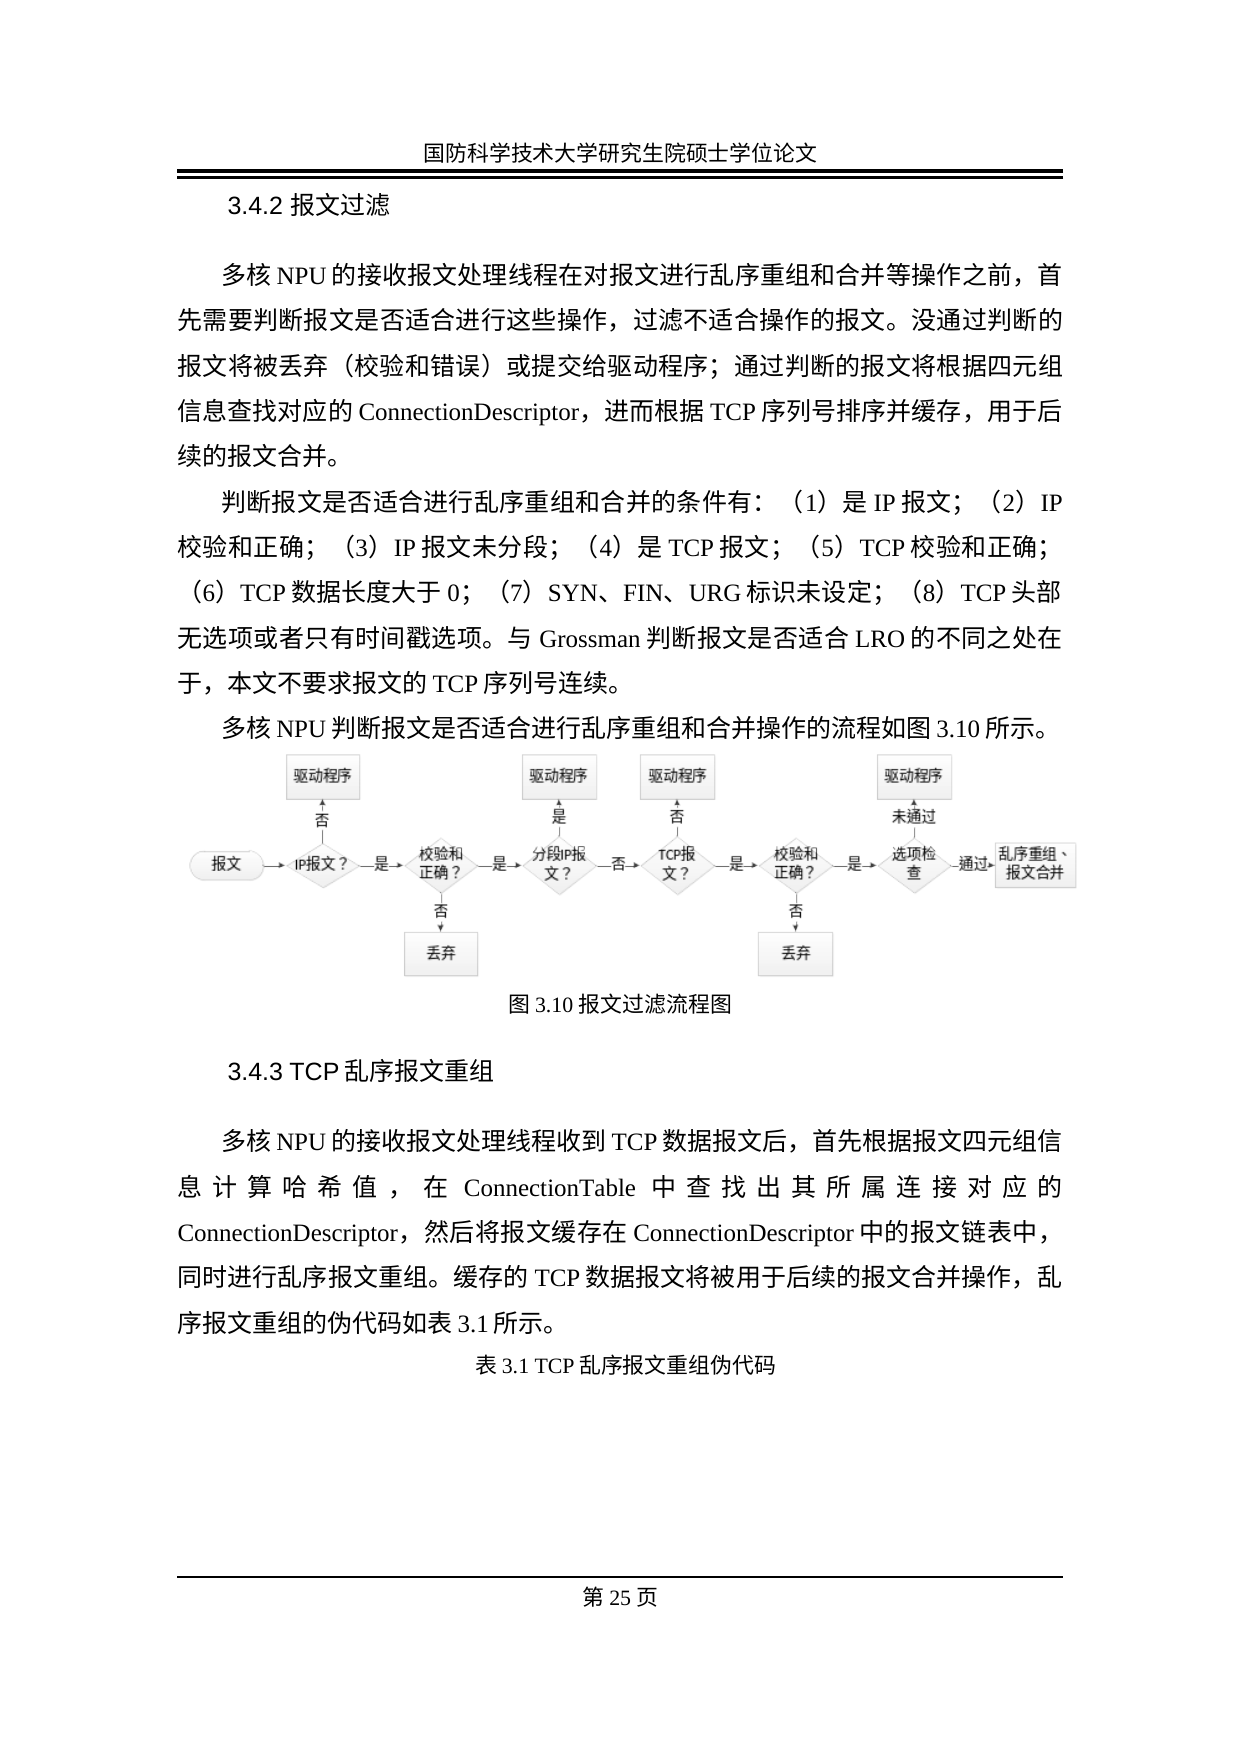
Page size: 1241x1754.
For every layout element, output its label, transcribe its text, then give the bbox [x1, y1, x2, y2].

text 判断报文是否适合进行乱序重组和合并的条件有：（1）是IP报文；（2）IP校验和正确；（3）IP报文未分段；（4）是TCP报文；（5）TCP校验和正确；（6）TCP数据长度大于0；（7）SYN、FIN、URG标识未设定；（8）TCP头部无选项或者只有时间戳选项。与Grossman判断报文是否适合LRO的不同之处在于，本文不要求报文的TCP序列号连续。 [177, 482, 1063, 699]
text 3.4.3 TCP乱序报文重组 [177, 1051, 1063, 1088]
text 多核NPU的接收报文处理线程在对报文进行乱序重组和合并等操作之前，首先需要判断报文是否适合进行这些操作，过滤不适合操作的报文。没通过判断的报文将被丢弃（校验和错误）或提交给驱动程序；通过判断的报文将根据四元组信息查找对应的ConnectionDescriptor，进而根据TCP序列号排序并缓存，用于后续的报文合并。 [177, 256, 1063, 473]
text 3.4.2 报文过滤 [177, 185, 1063, 221]
text 多核NPU的接收报文处理线程收到TCP数据报文后，首先根据报文四元组信息计算哈希值，在ConnectionTable中查找出其所属连接对应的ConnectionDescriptor，然后将报文缓存在ConnectionDescriptor中的报文链表中，同时进行乱序报文重组。缓存的TCP数据报文将被用于后续的报文合并操作，乱序报文重组的伪代码如表3.1所示。 [177, 1122, 1063, 1339]
text 表3.1 TCP乱序报文重组伪代码 [177, 1348, 1063, 1380]
text 多核NPU判断报文是否适合进行乱序重组和合并操作的流程如图3.10所示。 [177, 709, 1063, 745]
text 图3.10 报文过滤流程图 [177, 754, 1063, 1018]
